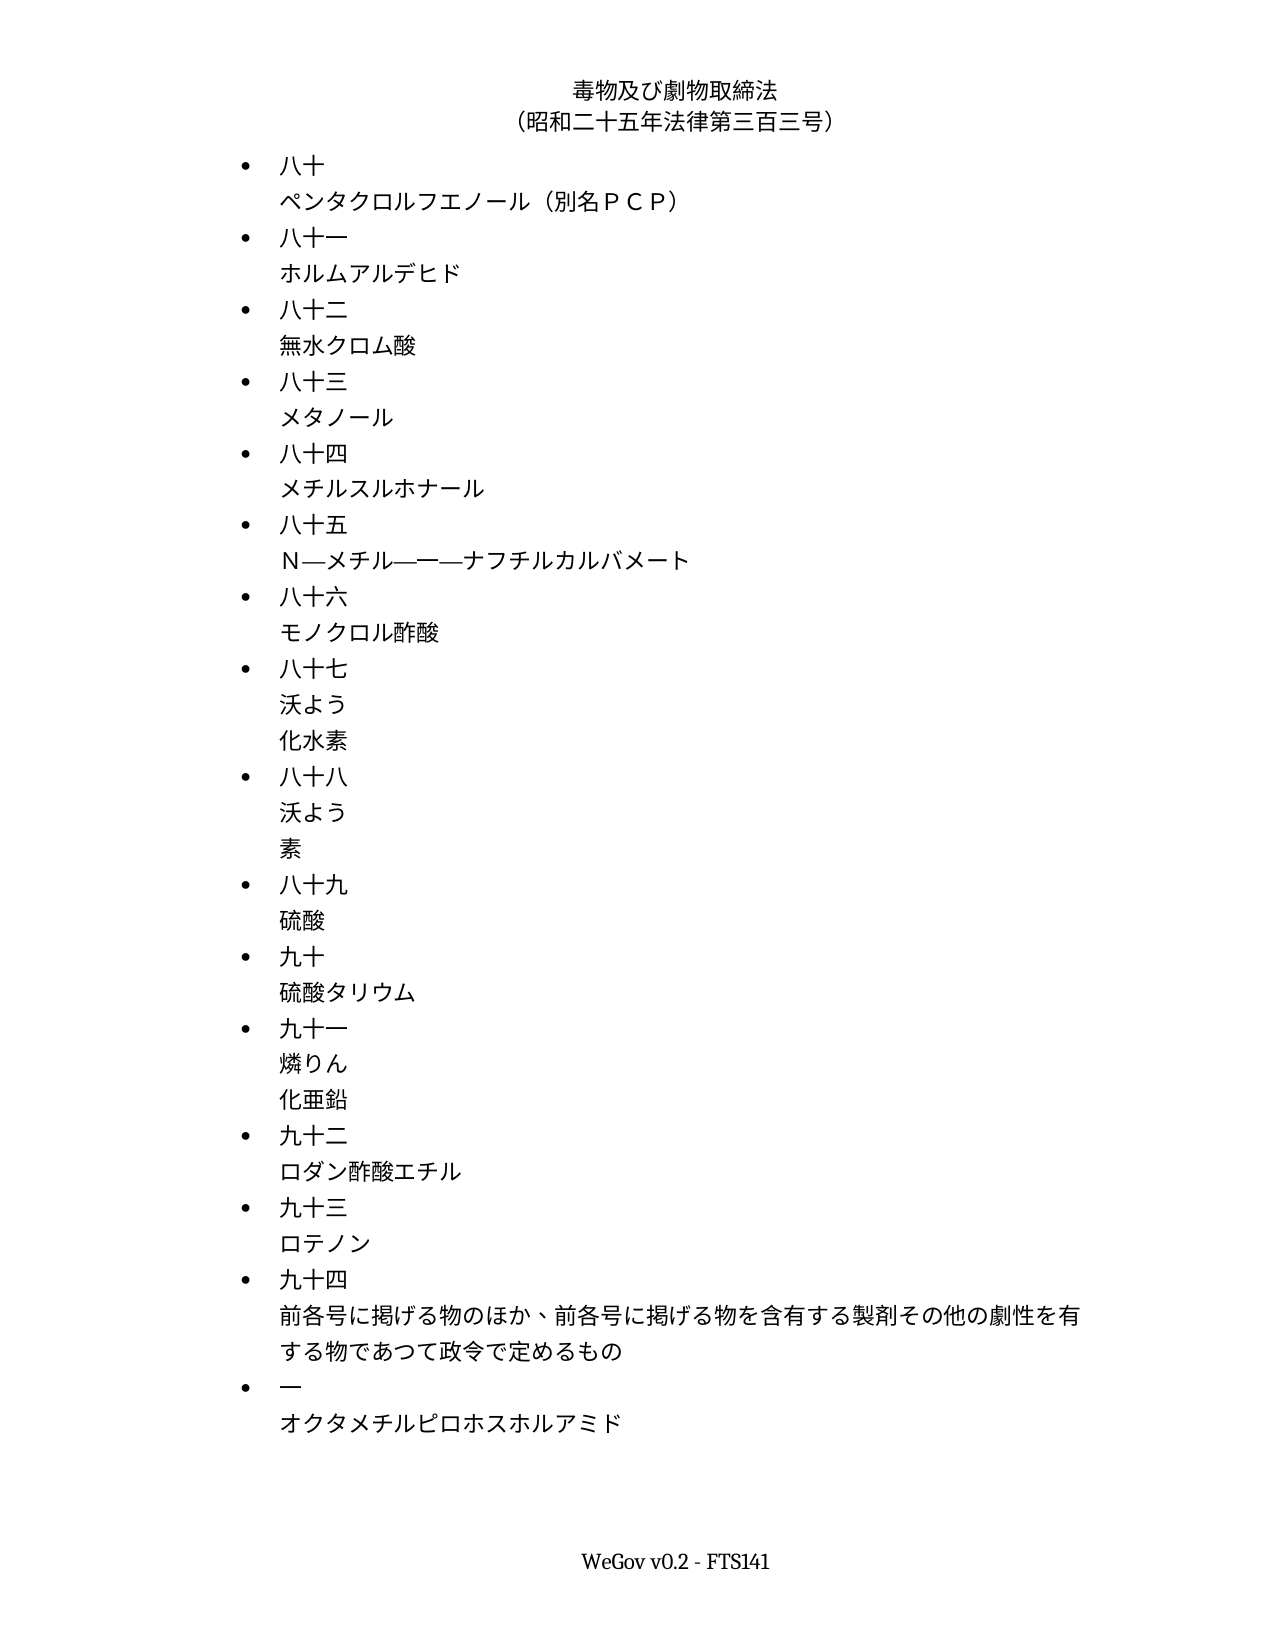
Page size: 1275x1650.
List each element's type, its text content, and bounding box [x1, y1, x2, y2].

list 一 オクタメチルピロホスホルアミド [242, 1372, 1087, 1439]
list 九十 硫酸タリウム [242, 941, 1087, 1008]
list 九十二 ロダン酢酸エチル [242, 1120, 1087, 1187]
list 八十五 Ｎ―メチル―一―ナフチルカルバメート [242, 509, 1087, 577]
list 八十六 モノクロル酢酸 [242, 581, 1087, 648]
list 八十二 無水クロム酸 [242, 294, 1087, 361]
list 八十四 メチルスルホナール [242, 437, 1087, 505]
list 九十一 燐りん 化亜鉛 [242, 1012, 1087, 1116]
list 八十七 沃よう 化水素 [242, 653, 1087, 756]
list 九十三 ロテノン [242, 1192, 1087, 1259]
list 八十一 ホルムアルデヒド [242, 222, 1087, 289]
list 八十九 硫酸 [242, 869, 1087, 936]
list 八十三 メタノール [242, 366, 1087, 433]
list 九十四 前各号に掲げる物のほか、前各号に掲げる物を含有する製剤その他の劇性を有する物であつて政令で定めるもの [242, 1264, 1087, 1367]
list 八十 ペンタクロルフエノール（別名ＰＣＰ） [242, 150, 1087, 217]
list 八十八 沃よう 素 [242, 761, 1087, 864]
